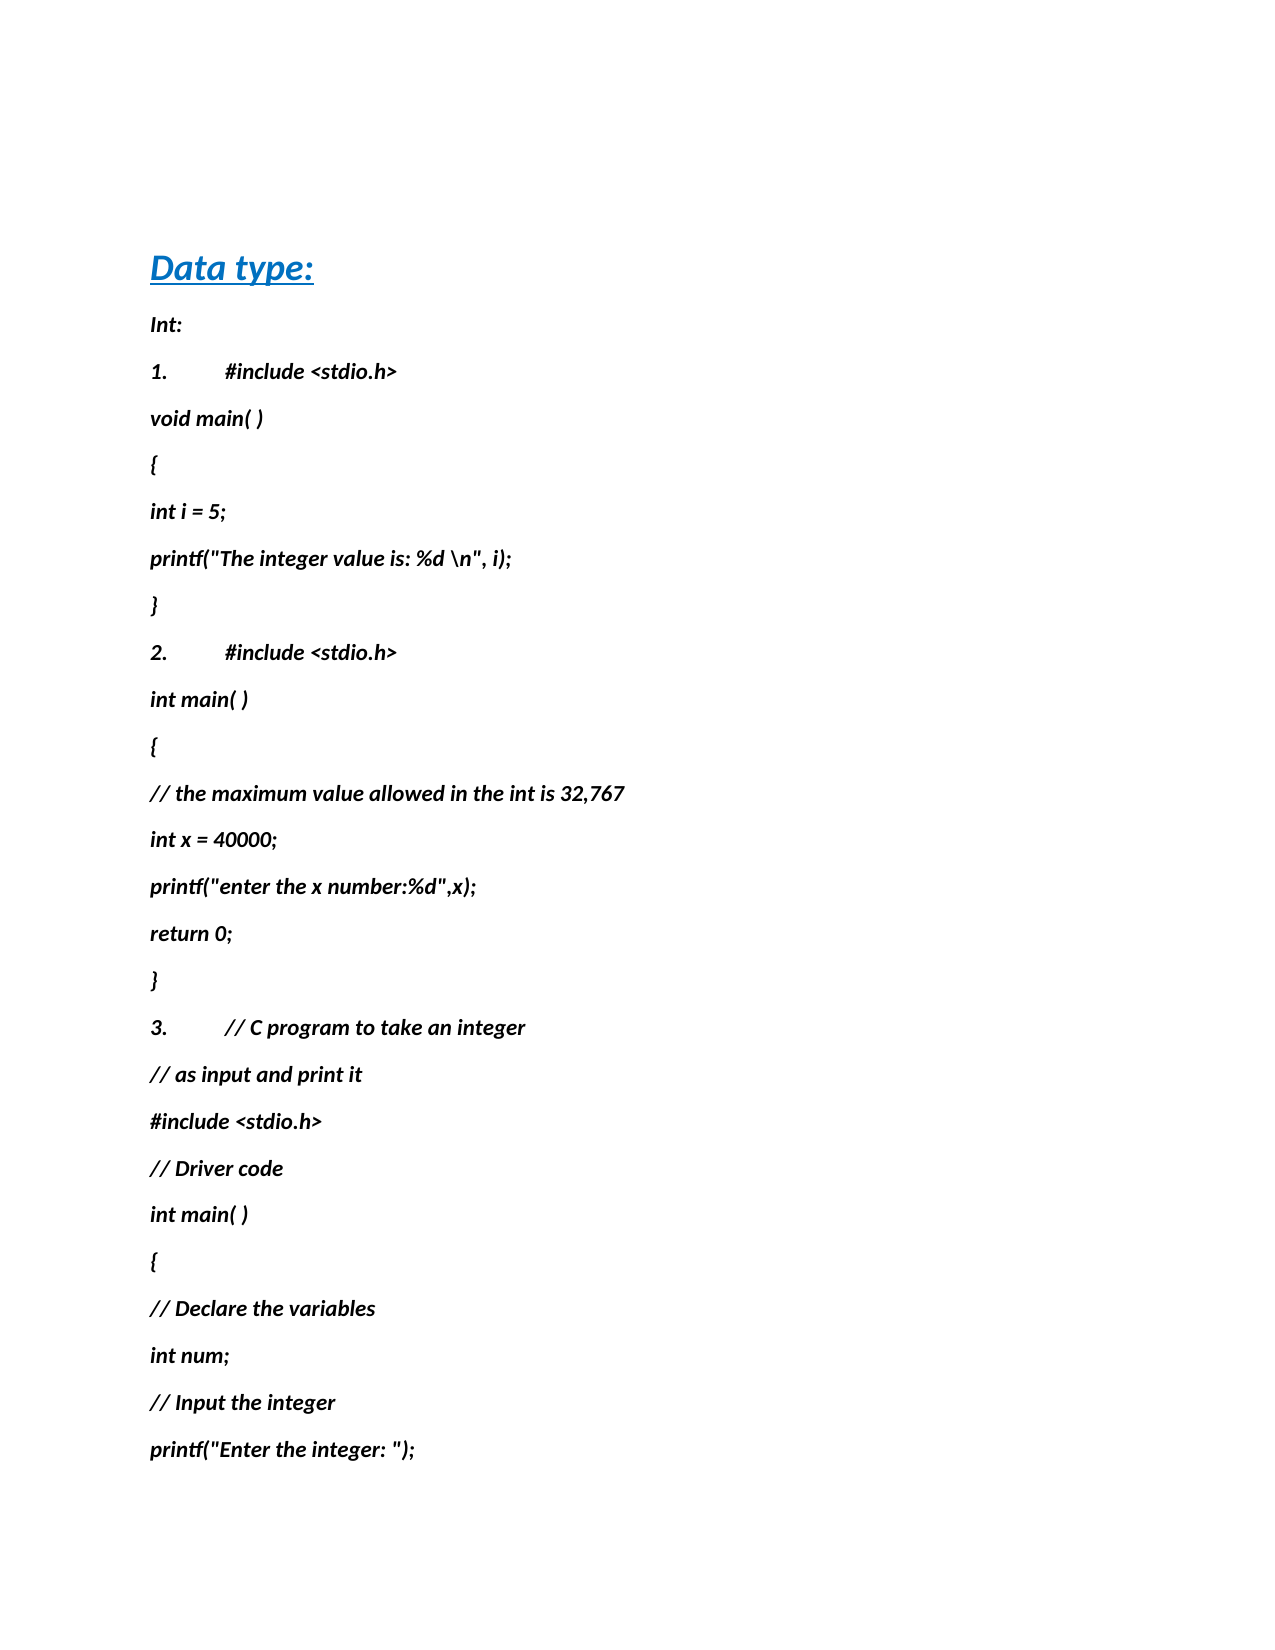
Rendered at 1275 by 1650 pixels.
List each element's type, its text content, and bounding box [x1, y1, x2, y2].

text 3. // C program to take an integer [150, 1013, 1125, 1041]
text // the maximum value allowed in the int is 32,767 [150, 779, 1125, 807]
text printf("enter the x number:%d",x); [150, 872, 1125, 900]
text // Input the integer [150, 1388, 1125, 1416]
text return 0; [150, 919, 1125, 947]
text 2. #include <stdio.h> [150, 638, 1125, 666]
text } [150, 591, 1125, 619]
text { [150, 451, 1125, 478]
text 1. #include <stdio.h> [150, 357, 1125, 385]
text printf("Enter the integer: "); [150, 1435, 1125, 1463]
text int i = 5; [150, 497, 1125, 525]
text { [150, 732, 1125, 760]
text int x = 40000; [150, 826, 1125, 853]
text #include <stdio.h> [150, 1107, 1125, 1135]
text printf("The integer value is: %d \n", i); [150, 544, 1125, 572]
text void main( ) [150, 404, 1125, 432]
text // as input and print it [150, 1060, 1125, 1088]
text // Declare the variables [150, 1294, 1125, 1322]
text int main( ) [150, 1201, 1125, 1228]
text Int: [150, 310, 1125, 338]
text // Driver code [150, 1154, 1125, 1182]
text int main( ) [150, 685, 1125, 713]
text Data type: [150, 244, 1125, 289]
text { [150, 1247, 1125, 1275]
text } [150, 966, 1125, 994]
text int num; [150, 1341, 1125, 1369]
